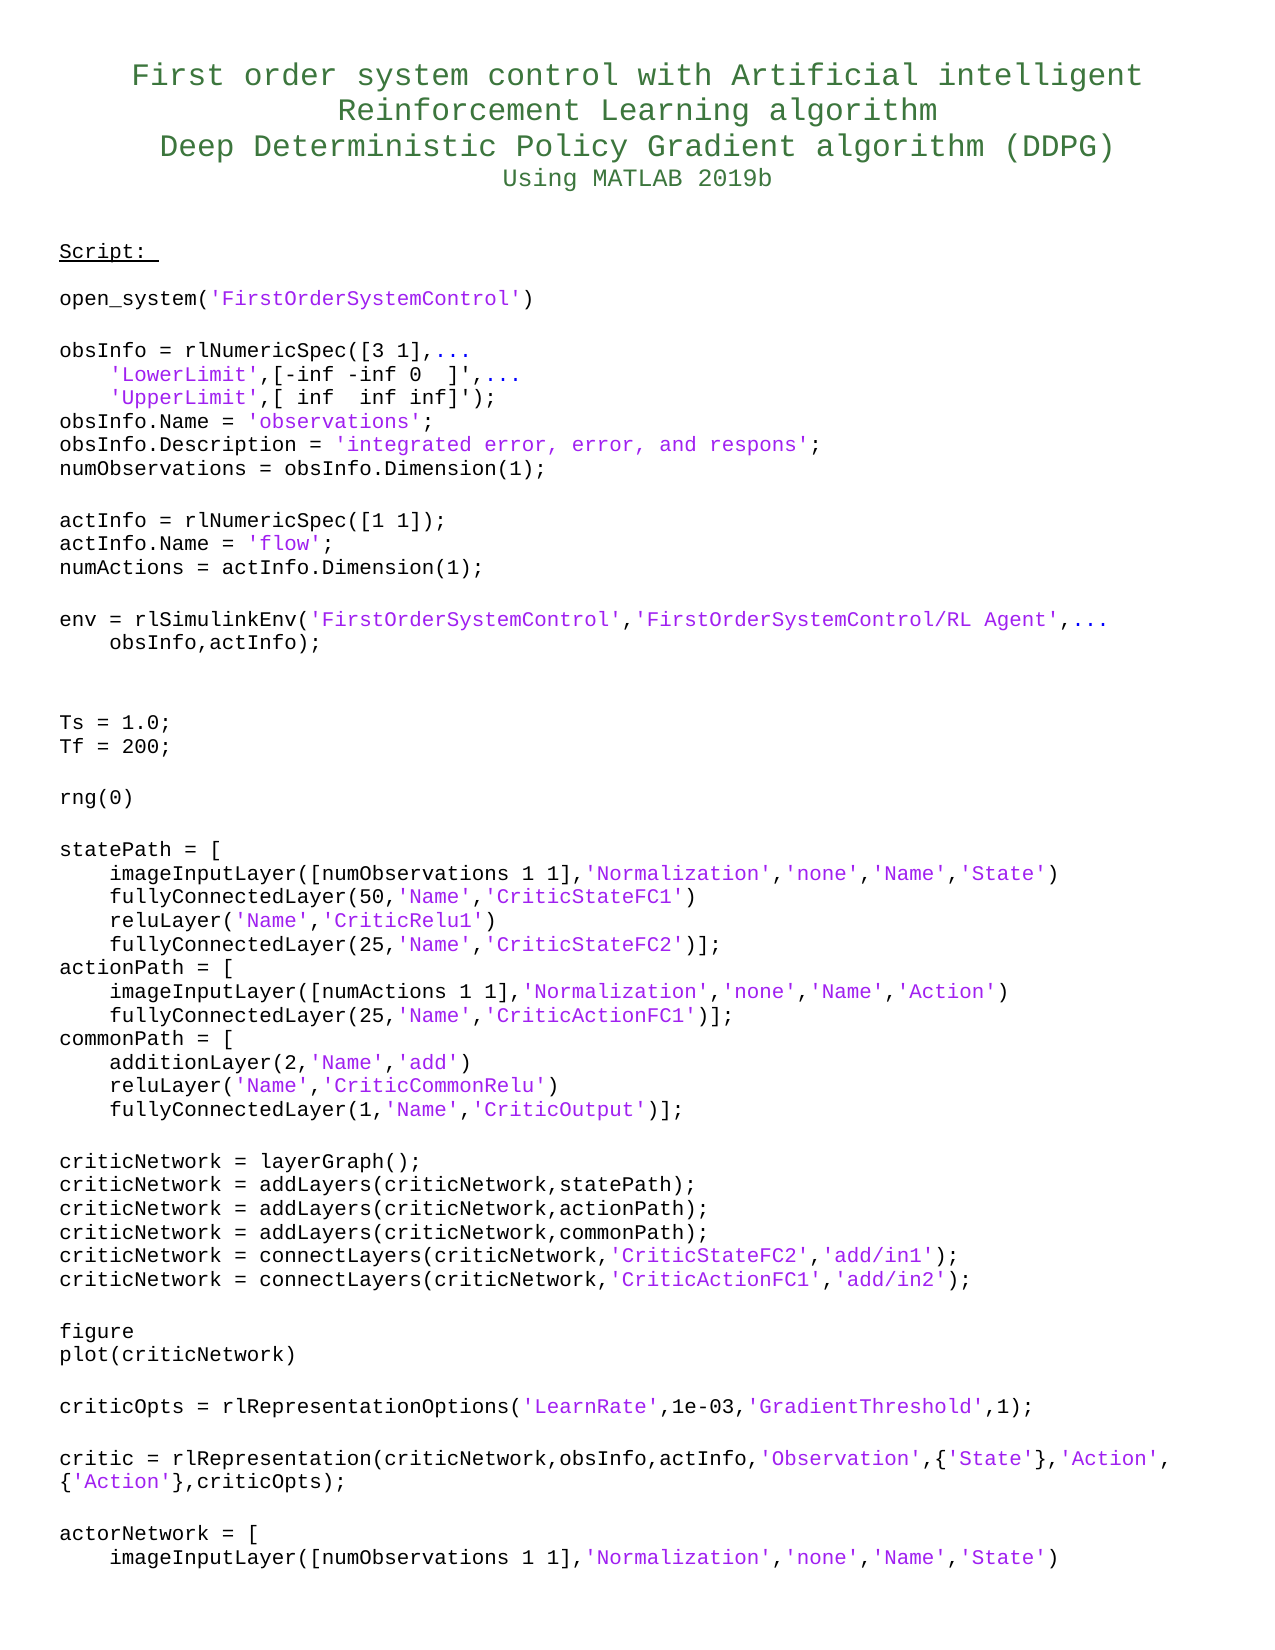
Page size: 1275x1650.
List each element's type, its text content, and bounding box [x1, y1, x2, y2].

text Script: [59, 241, 1216, 264]
text 'UpperLimit',[ inf inf inf]'); [59, 387, 1216, 411]
text imageInputLayer([numActions 1 1],'Normalization','none','Name','Action') [59, 981, 1216, 1004]
text env = rlSimulinkEnv('FirstOrderSystemControl','FirstOrderSystemControl/RL Agent',... [59, 609, 1216, 632]
text criticNetwork = connectLayers(criticNetwork,'CriticActionFC1','add/in2'); [59, 1269, 1216, 1293]
text actInfo = rlNumericSpec([1 1]); [59, 510, 1216, 533]
text reluLayer('Name','CriticRelu1') [59, 910, 1216, 934]
text obsInfo,actInfo); [59, 632, 1216, 656]
text figure [59, 1321, 1216, 1344]
text obsInfo.Description = 'integrated error, error, and respons'; [59, 434, 1216, 458]
text statePath = [ [59, 839, 1216, 863]
text 'LowerLimit',[-inf -inf 0 ]',... [59, 363, 1216, 387]
text First order system control with Artificial intelligent [59, 59, 1216, 94]
text Reinforcement Learning algorithm [59, 94, 1216, 130]
text actInfo.Name = 'flow'; [59, 533, 1216, 557]
text Using MATLAB 2019b [59, 165, 1216, 194]
text fullyConnectedLayer(50,'Name','CriticStateFC1') [59, 886, 1216, 910]
text additionLayer(2,'Name','add') [59, 1052, 1216, 1076]
text actionPath = [ [59, 957, 1216, 981]
text commonPath = [ [59, 1028, 1216, 1052]
text fullyConnectedLayer(25,'Name','CriticActionFC1')]; [59, 1004, 1216, 1028]
text actorNetwork = [ [59, 1523, 1216, 1547]
text criticNetwork = addLayers(criticNetwork,statePath); [59, 1174, 1216, 1198]
text obsInfo.Name = 'observations'; [59, 411, 1216, 434]
text Tf = 200; [59, 736, 1216, 759]
text fullyConnectedLayer(25,'Name','CriticStateFC2')]; [59, 934, 1216, 957]
text criticOpts = rlRepresentationOptions('LearnRate',1e-03,'GradientThreshold',1); [59, 1396, 1216, 1420]
text Ts = 1.0; [59, 712, 1216, 736]
text Deep Deterministic Policy Gradient algorithm (DDPG) [59, 130, 1216, 165]
text obsInfo = rlNumericSpec([3 1],... [59, 340, 1216, 363]
text critic = rlRepresentation(criticNetwork,obsInfo,actInfo,'Observation',{'State'},'Action',{'Action'},criticOpts); [59, 1448, 1216, 1495]
text criticNetwork = addLayers(criticNetwork,commonPath); [59, 1222, 1216, 1245]
text numObservations = obsInfo.Dimension(1); [59, 458, 1216, 482]
text open_system('FirstOrderSystemControl') [59, 288, 1216, 312]
text rng(0) [59, 787, 1216, 811]
text plot(criticNetwork) [59, 1344, 1216, 1368]
text imageInputLayer([numObservations 1 1],'Normalization','none','Name','State') [59, 863, 1216, 886]
text imageInputLayer([numObservations 1 1],'Normalization','none','Name','State') [59, 1547, 1216, 1570]
text reluLayer('Name','CriticCommonRelu') [59, 1076, 1216, 1099]
text criticNetwork = connectLayers(criticNetwork,'CriticStateFC2','add/in1'); [59, 1245, 1216, 1269]
text criticNetwork = addLayers(criticNetwork,actionPath); [59, 1198, 1216, 1222]
text numActions = actInfo.Dimension(1); [59, 557, 1216, 581]
text criticNetwork = layerGraph(); [59, 1151, 1216, 1174]
text fullyConnectedLayer(1,'Name','CriticOutput')]; [59, 1099, 1216, 1123]
